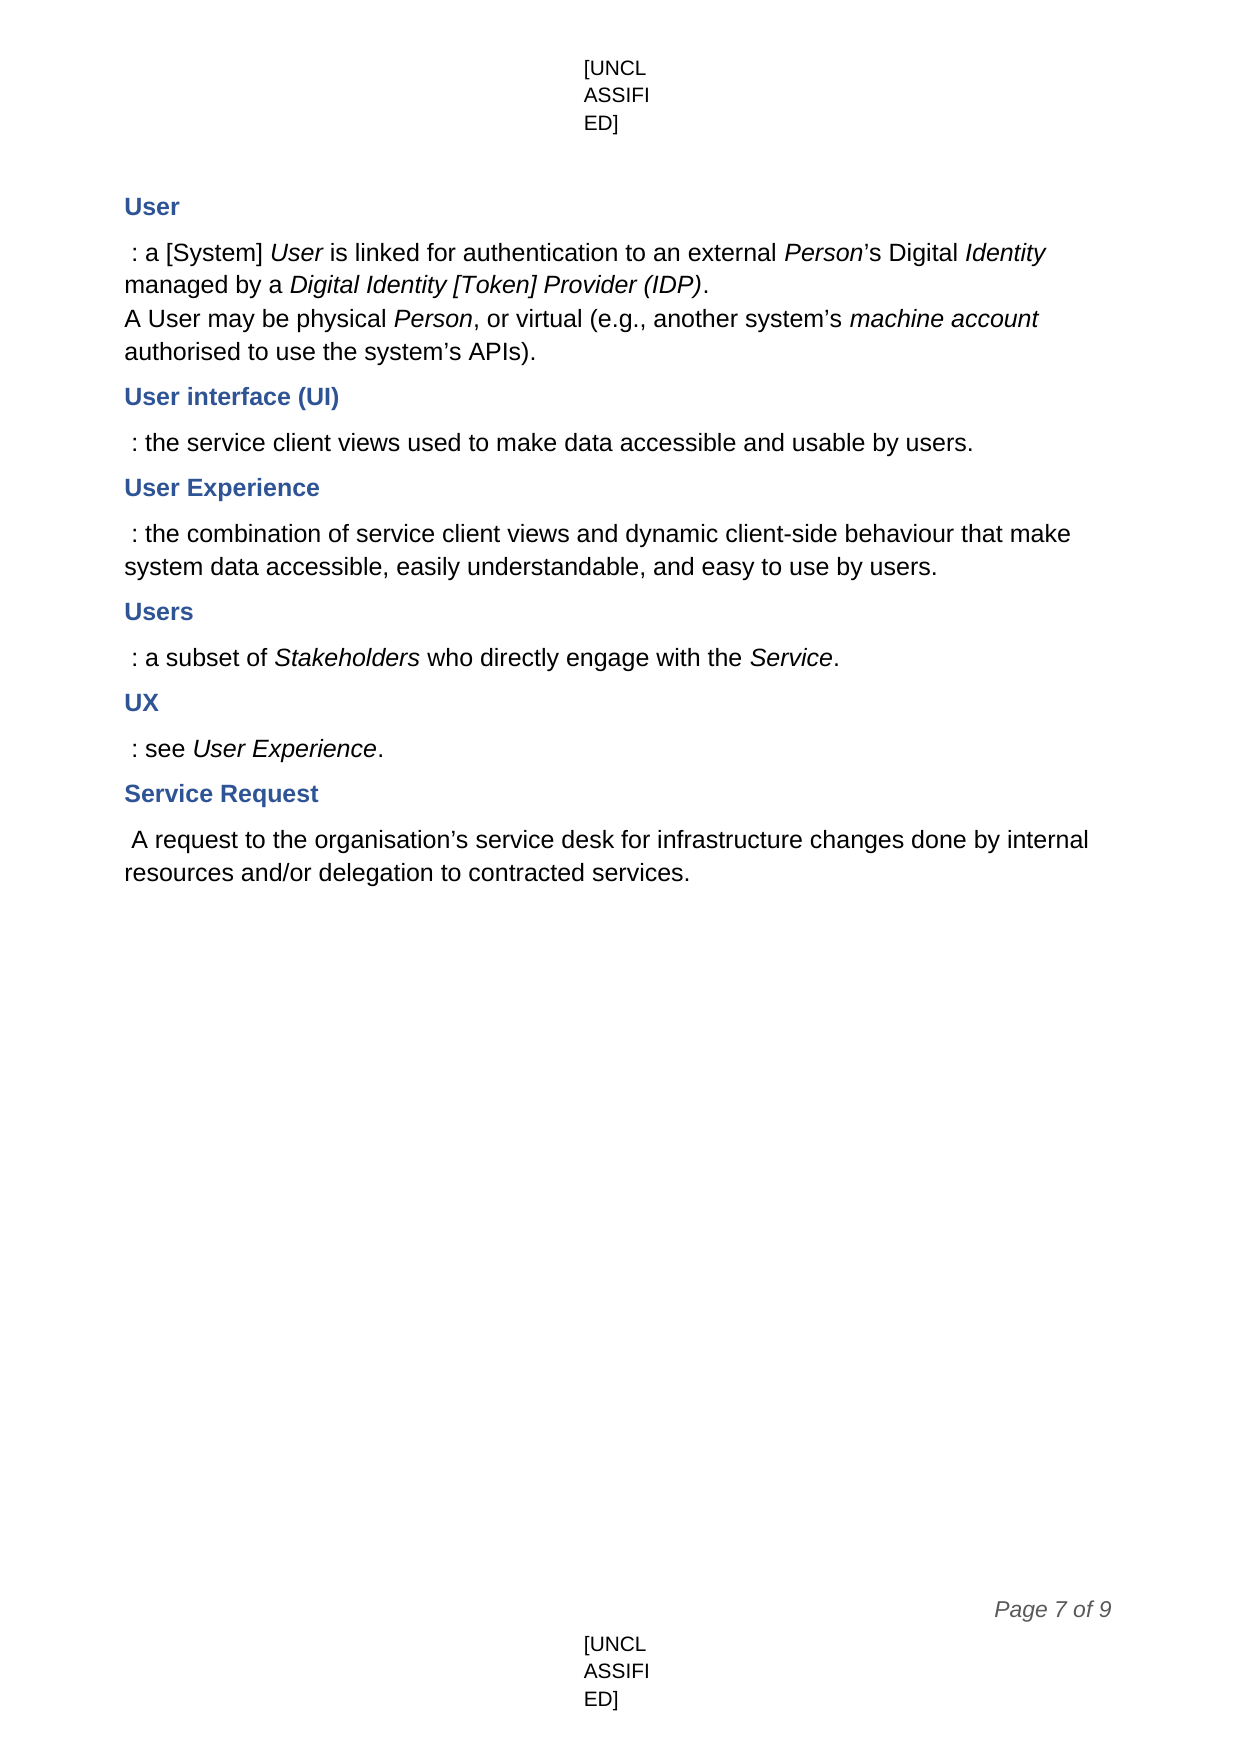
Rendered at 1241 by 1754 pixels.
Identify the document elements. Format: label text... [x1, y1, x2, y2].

text : see User Experience. [124, 734, 1116, 762]
text : the service client views used to make data accessible and usable by users. [124, 428, 1116, 456]
subtitle User interface (UI) [124, 382, 1116, 411]
subtitle Users [124, 597, 1116, 626]
subtitle UX [124, 688, 1116, 717]
subtitle User Experience [124, 473, 1116, 502]
subtitle Service Request [124, 779, 1116, 808]
text : a subset of Stakeholders who directly engage with the Service. [124, 643, 1116, 671]
subtitle User [124, 192, 1116, 221]
text A request to the organisation’s service desk for infrastructure changes done by internal resources and/or delegation to contracted services. [124, 825, 1116, 887]
